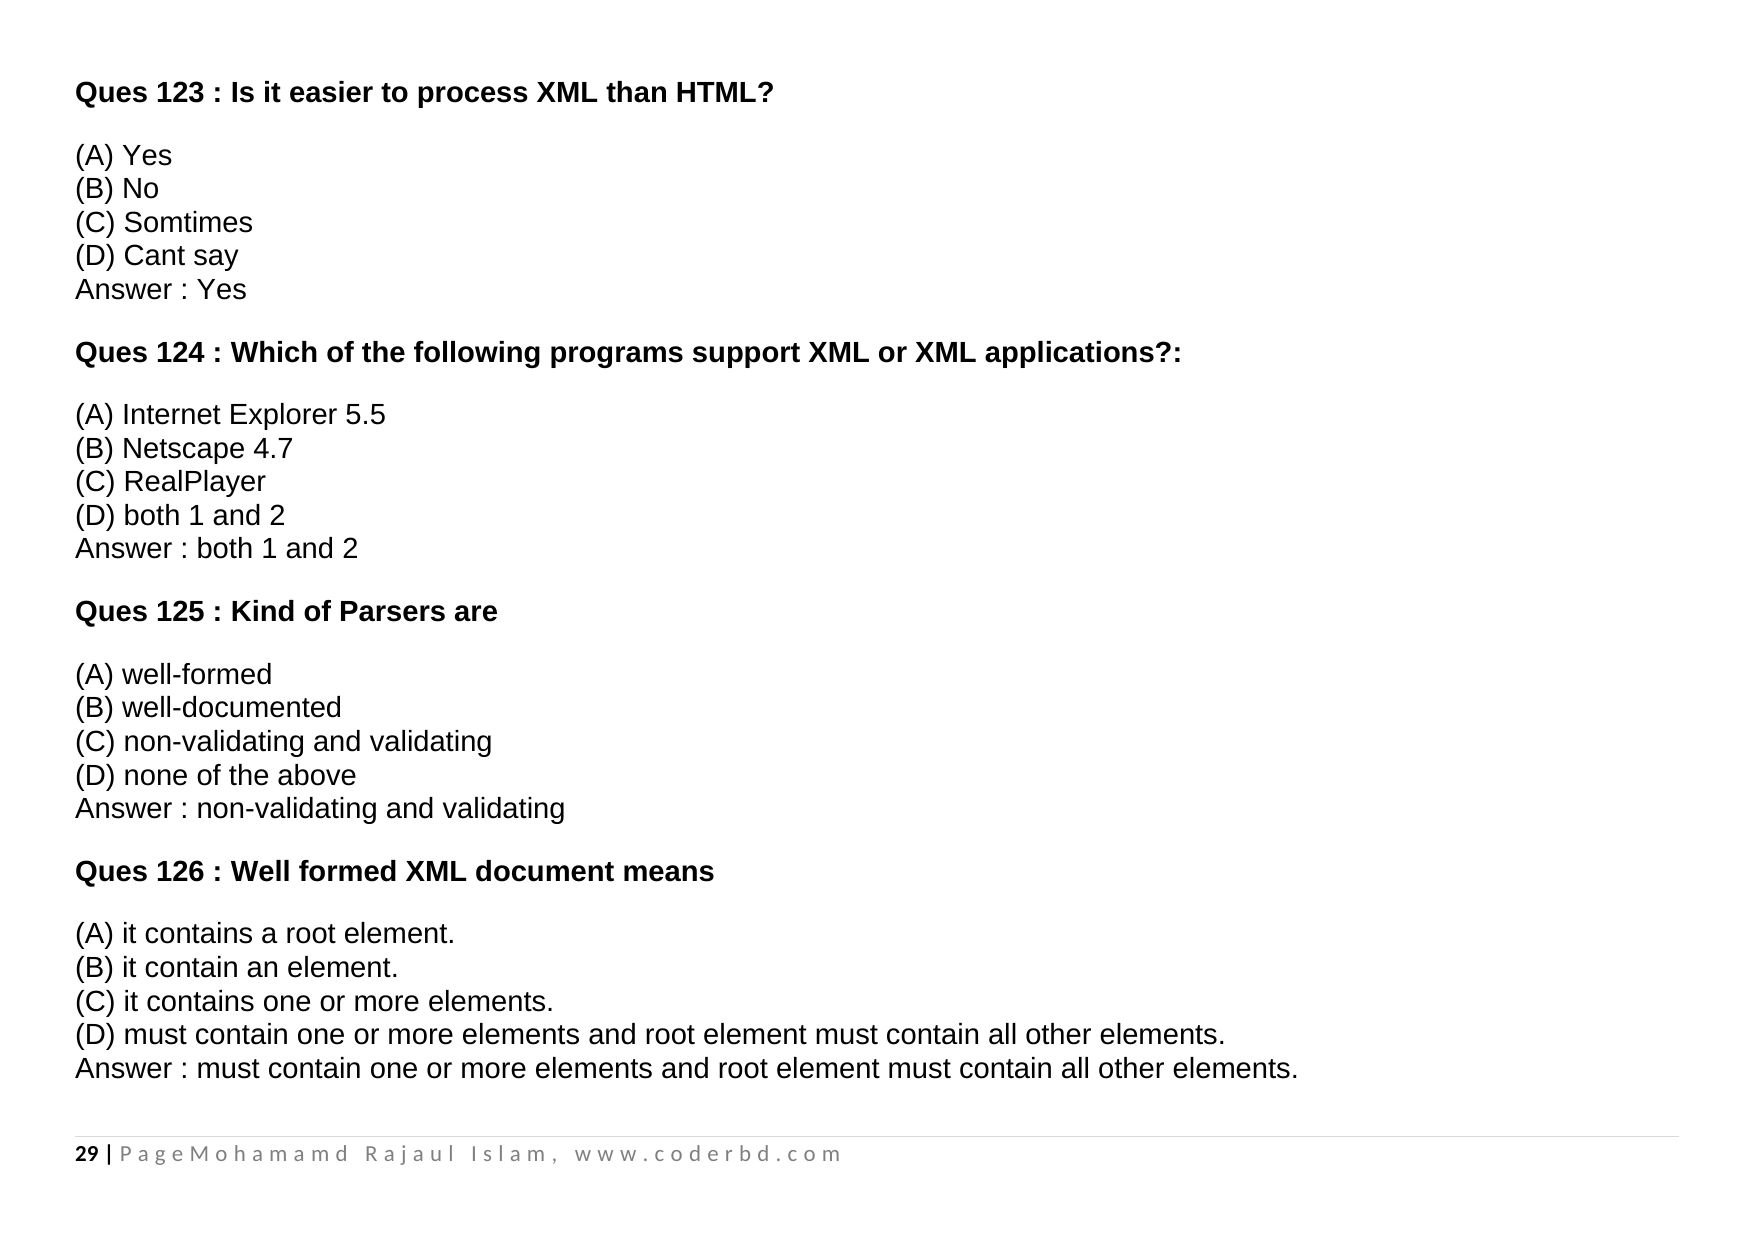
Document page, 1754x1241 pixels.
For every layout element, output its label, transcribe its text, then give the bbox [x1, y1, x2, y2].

text (C) Somtimes [75, 205, 1679, 238]
text (C) non-validating and validating [75, 724, 1679, 757]
text Answer : must contain one or more elements and root element must contain all other elements. [75, 1051, 1679, 1084]
text (C) RealPlayer [75, 464, 1679, 498]
text Ques 123 : Is it easier to process XML than HTML? [75, 75, 1679, 108]
text (B) well-documented [75, 690, 1679, 724]
text (D) none of the above [75, 757, 1679, 791]
text (A) it contains a root element. [75, 916, 1679, 950]
text (D) must contain one or more elements and root element must contain all other elements. [75, 1017, 1679, 1051]
text Ques 125 : Kind of Parsers are [75, 594, 1679, 628]
text Answer : both 1 and 2 [75, 531, 1679, 565]
text Answer : non-validating and validating [75, 791, 1679, 824]
text Ques 124 : Which of the following programs support XML or XML applications?: [75, 334, 1679, 368]
text (B) Netscape 4.7 [75, 431, 1679, 464]
text (C) it contains one or more elements. [75, 983, 1679, 1017]
text (D) both 1 and 2 [75, 498, 1679, 531]
text (B) No [75, 171, 1679, 205]
text (D) Cant say [75, 238, 1679, 272]
text Ques 126 : Well formed XML document means [75, 854, 1679, 887]
text (B) it contain an element. [75, 950, 1679, 983]
text (A) Yes [75, 138, 1679, 171]
text (A) Internet Explorer 5.5 [75, 397, 1679, 431]
text Answer : Yes [75, 272, 1679, 305]
text (A) well-formed [75, 657, 1679, 690]
